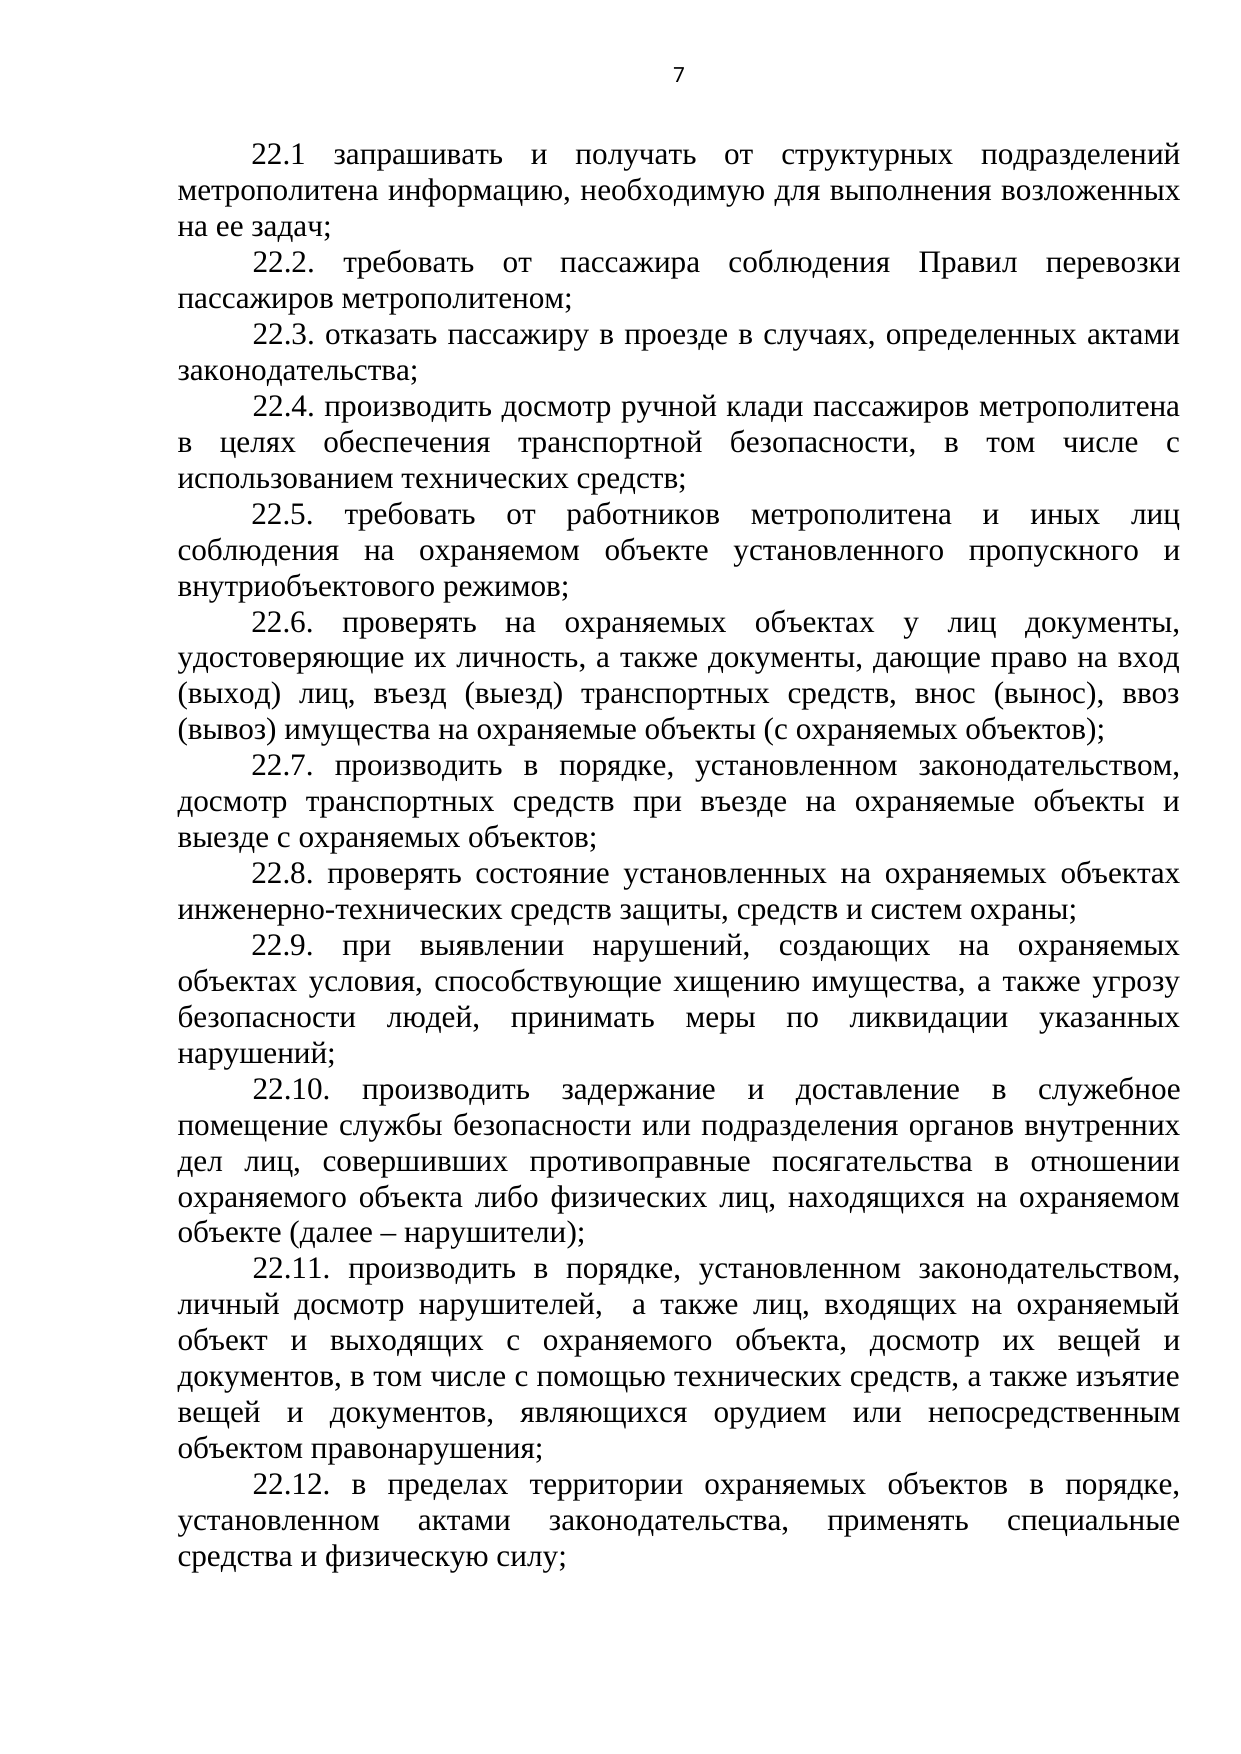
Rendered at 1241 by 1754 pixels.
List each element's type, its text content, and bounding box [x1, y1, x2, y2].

text 22.7. производить в порядке, установленном законодательством, досмотр транспортных средств при въезде на охраняемые объекты и выезде с охраняемых объектов; [177, 747, 1181, 854]
text 22.6. проверять на охраняемых объектах у лиц документы, удостоверяющие их личность, а также документы, дающие право на вход (выход) лиц, въезд (выезд) транспортных средств, внос (вынос), ввоз (вывоз) имущества на охраняемые объекты (с охраняемых объектов); [177, 603, 1181, 747]
text 22.12. в пределах территории охраняемых объектов в порядке, установленном актами законодательства, применять специальные средства и физическую силу; [177, 1465, 1181, 1573]
text 22.3. отказать пассажиру в проезде в случаях, определенных актами законодательства; [177, 315, 1181, 387]
text 22.10. производить задержание и доставление в служебное помещение службы безопасности или подразделения органов внутренних дел лиц, совершивших противоправные посягательства в отношении охраняемого объекта либо физических лиц, находящихся на охраняемом объекте (далее – нарушители); [177, 1070, 1181, 1250]
text 22.5. требовать от работников метрополитена и иных лиц соблюдения на охраняемом объекте установленного пропускного и внутриобъектового режимов; [177, 495, 1181, 603]
text 22.1 запрашивать и получать от структурных подразделений метрополитена информацию, необходимую для выполнения возложенных на ее задач; [177, 136, 1181, 243]
text 22.9. при выявлении нарушений, создающих на охраняемых объектах условия, способствующие хищению имущества, а также угрозу безопасности людей, принимать меры по ликвидации указанных нарушений; [177, 926, 1181, 1070]
text 22.4. производить досмотр ручной клади пассажиров метрополитена в целях обеспечения транспортной безопасности, в том числе с использованием технических средств; [177, 387, 1181, 495]
text 22.11. производить в порядке, установленном законодательством, личный досмотр нарушителей, а также лиц, входящих на охраняемый объект и выходящих с охраняемого объекта, досмотр их вещей и документов, в том числе с помощью технических средств, а также изъятие вещей и документов, являющихся орудием или непосредственным объектом правонарушения; [177, 1250, 1181, 1465]
text 22.2. требовать от пассажира соблюдения Правил перевозки пассажиров метрополитеном; [177, 243, 1181, 315]
text 22.8. проверять состояние установленных на охраняемых объектах инженерно-технических средств защиты, средств и систем охраны; [177, 854, 1181, 926]
